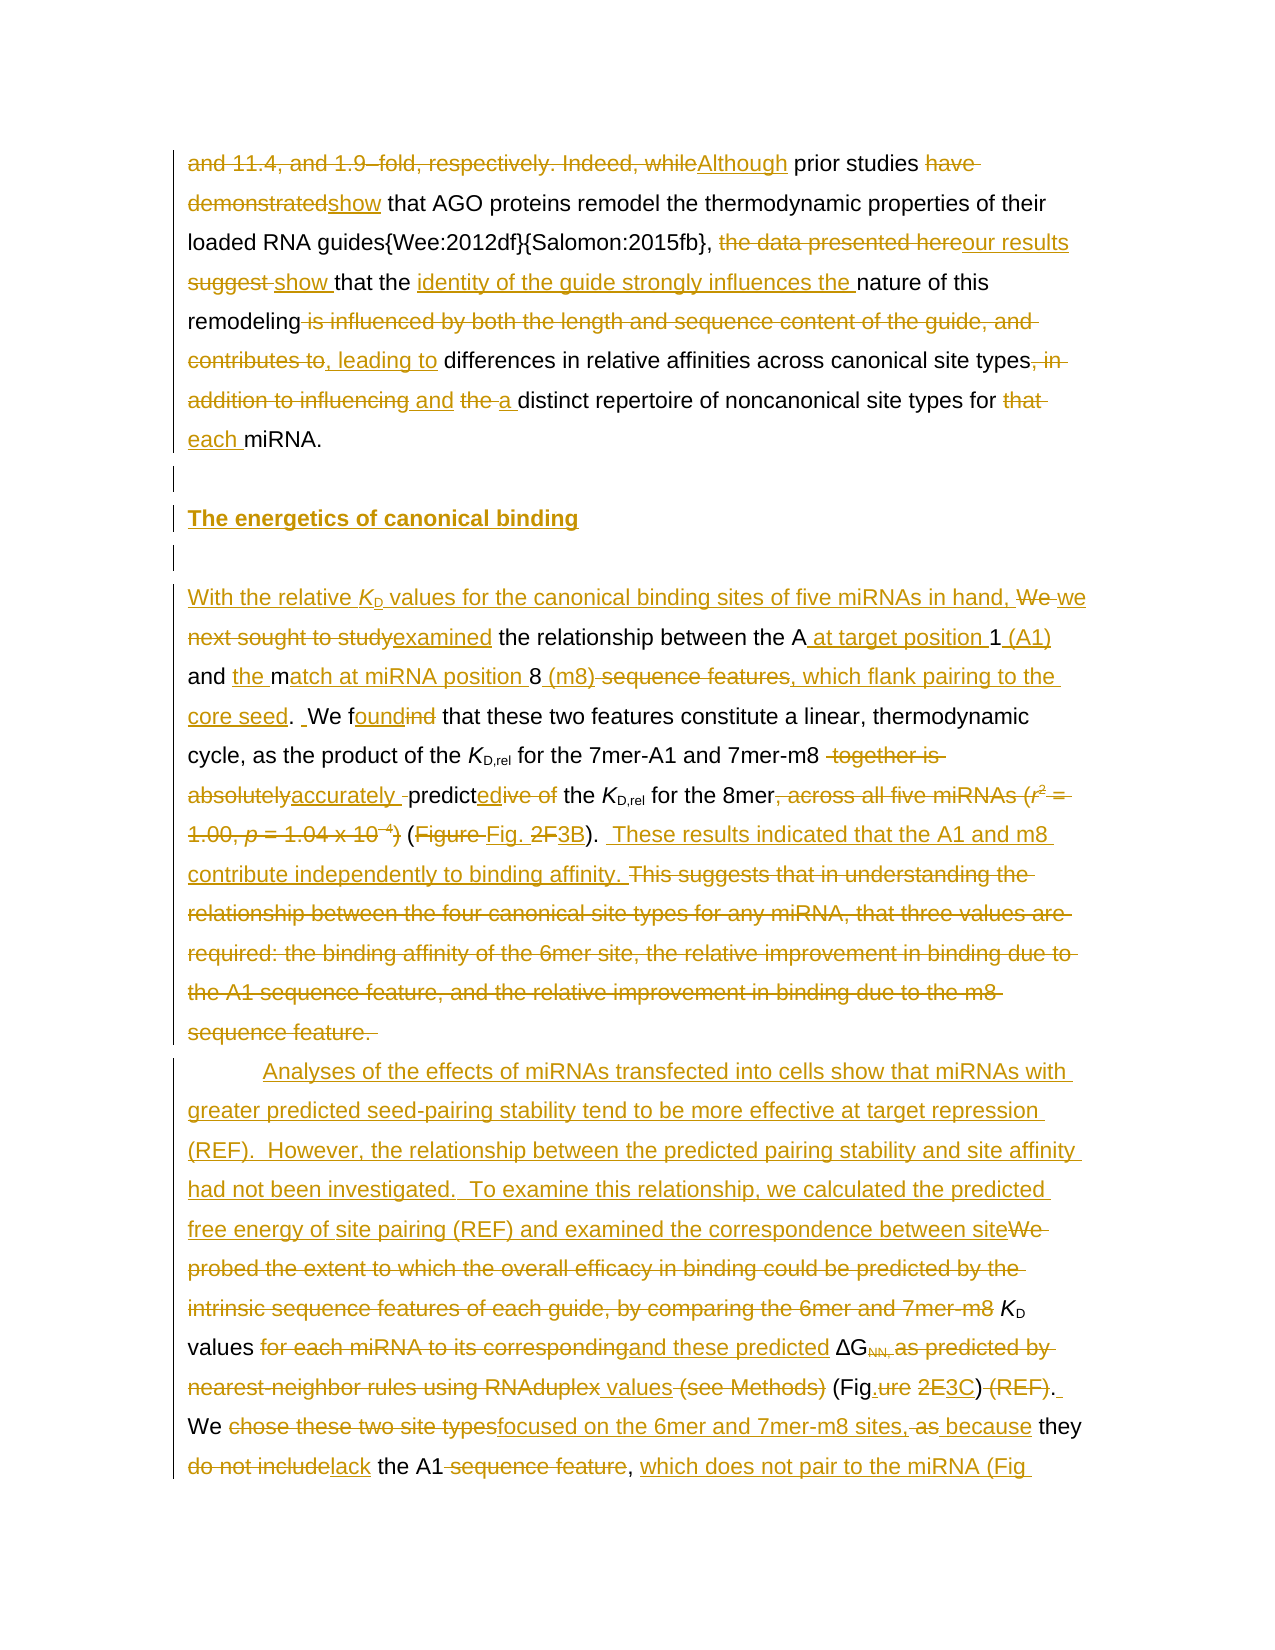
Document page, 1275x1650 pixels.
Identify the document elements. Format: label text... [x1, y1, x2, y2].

text the relationship between the A1 and m8. We f that these two features constitute a linear, thermodynamic cycle, as the product of the KD,rel for the 7mer-A1 and 7mer-m8 predict the KD,rel for the 8mer (). [187, 584, 1087, 1045]
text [187, 1058, 1087, 1479]
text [187, 150, 1087, 453]
